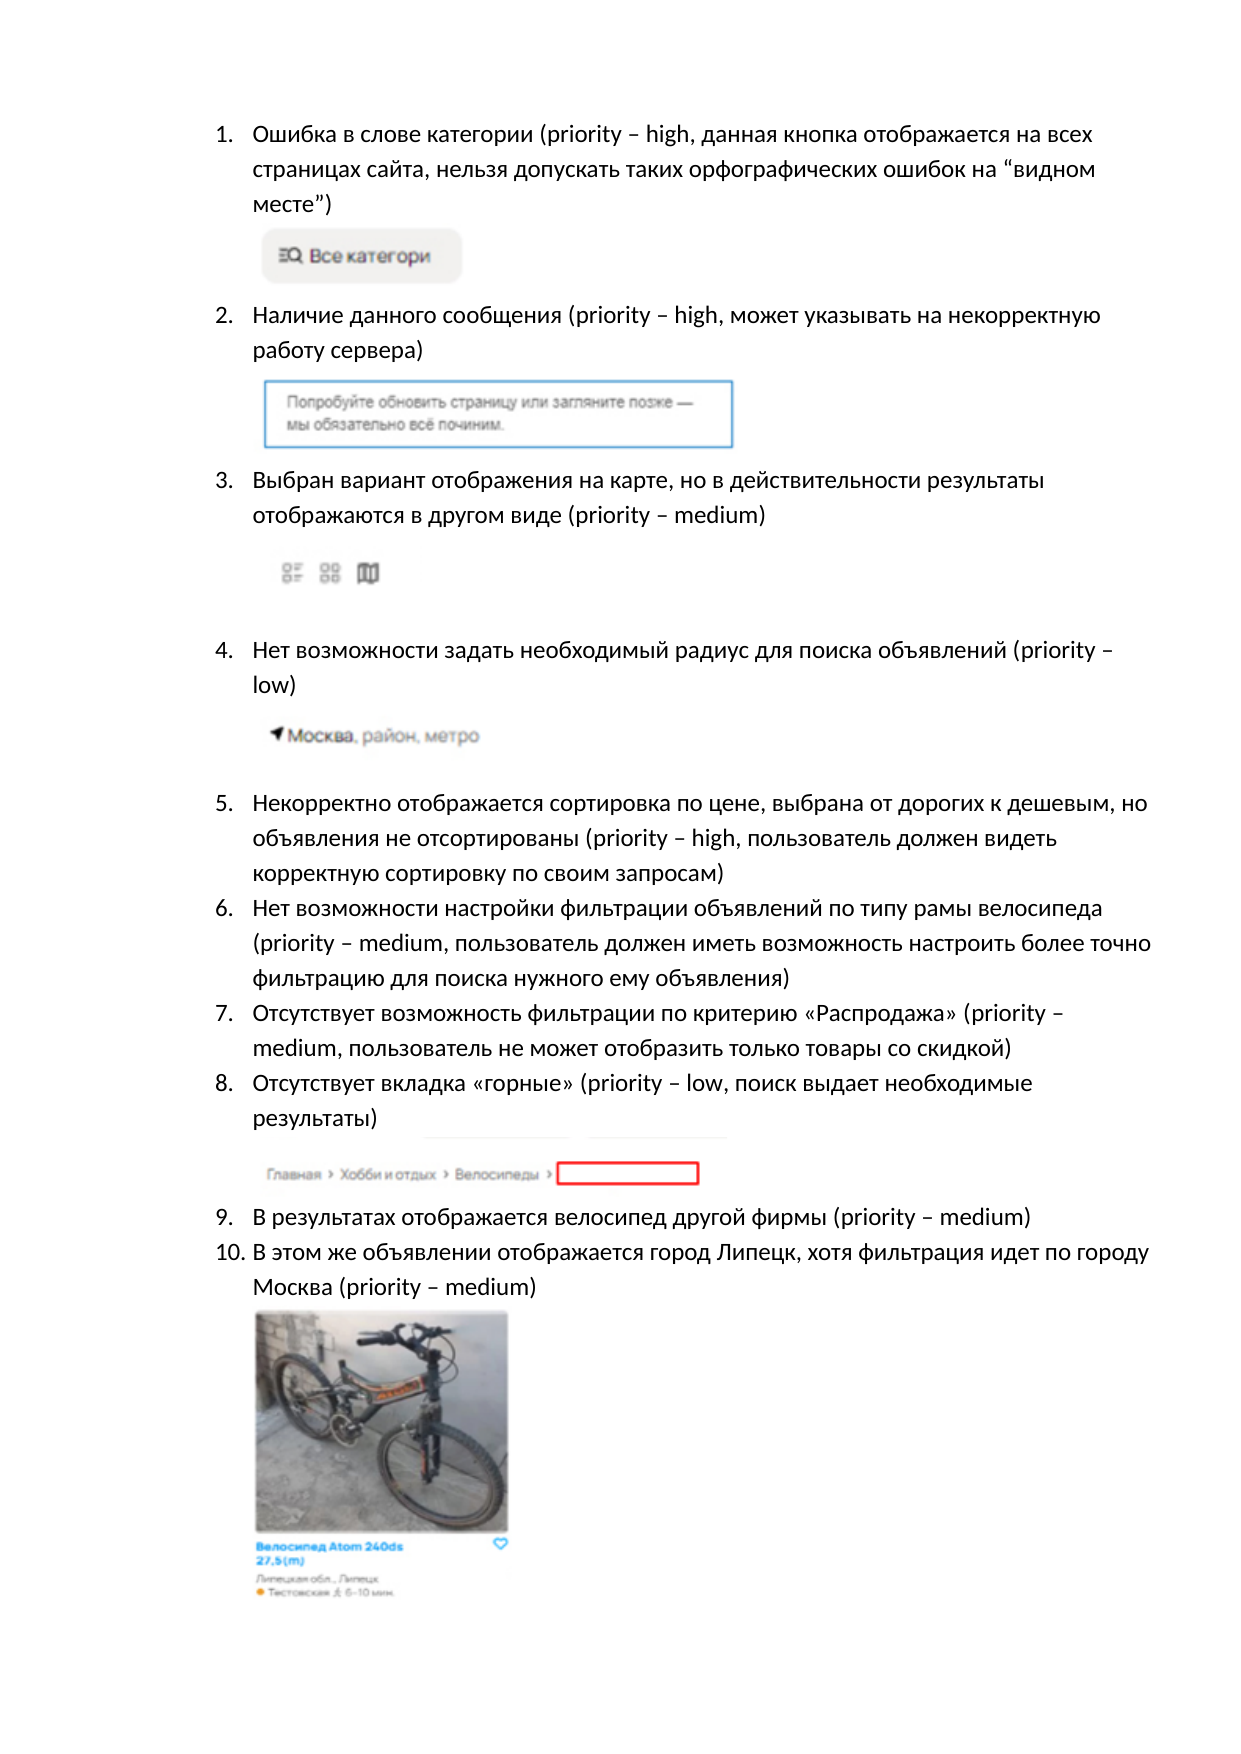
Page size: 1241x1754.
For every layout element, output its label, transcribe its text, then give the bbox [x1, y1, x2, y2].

list Нет возможности задать необходимый радиус для поиска объявлений (priority – low) [215, 634, 1152, 700]
picture [252, 704, 526, 783]
list В результатах отображается велосипед другой фирмы (priority – medium) [215, 1201, 1152, 1231]
list Некорректно отображается сортировка по цене, выбрана от дорогих к дешевым, но объявления не отсортированы (priority – high, пользователь должен видеть корректную сортировку по своим запросам) [215, 787, 1152, 887]
list Ошибка в слове категории (priority – high, данная кнопка отображается на всех страницах сайта, нельзя допускать таких орфографических ошибок на “видном месте”) [215, 118, 1152, 219]
picture [252, 223, 465, 295]
list Отсутствует возможность фильтрации по критерию «Распродажа» (priority – medium, пользователь не может отобразить только товары со скидкой) [215, 997, 1152, 1062]
picture [252, 534, 423, 630]
list Выбран вариант отображения на карте, но в действительности результаты отображаются в другом виде (priority – medium) [215, 464, 1152, 530]
picture [252, 1305, 512, 1600]
list Отсутствует вкладка «горные» (priority – low, поиск выдает необходимые результаты) [215, 1067, 1152, 1132]
picture [252, 369, 747, 461]
list Нет возможности настройки фильтрации объявлений по типу рамы велосипеда (priority – medium, пользователь должен иметь возможность настроить более точно фильтрацию для поиска нужного ему объявления) [215, 892, 1152, 992]
picture [252, 1137, 728, 1197]
list Наличие данного сообщения (priority – high, может указывать на некорректную работу сервера) [215, 299, 1152, 365]
list В этом же объявлении отображается город Липецк, хотя фильтрация идет по городу Москва (priority – medium) [215, 1236, 1152, 1301]
